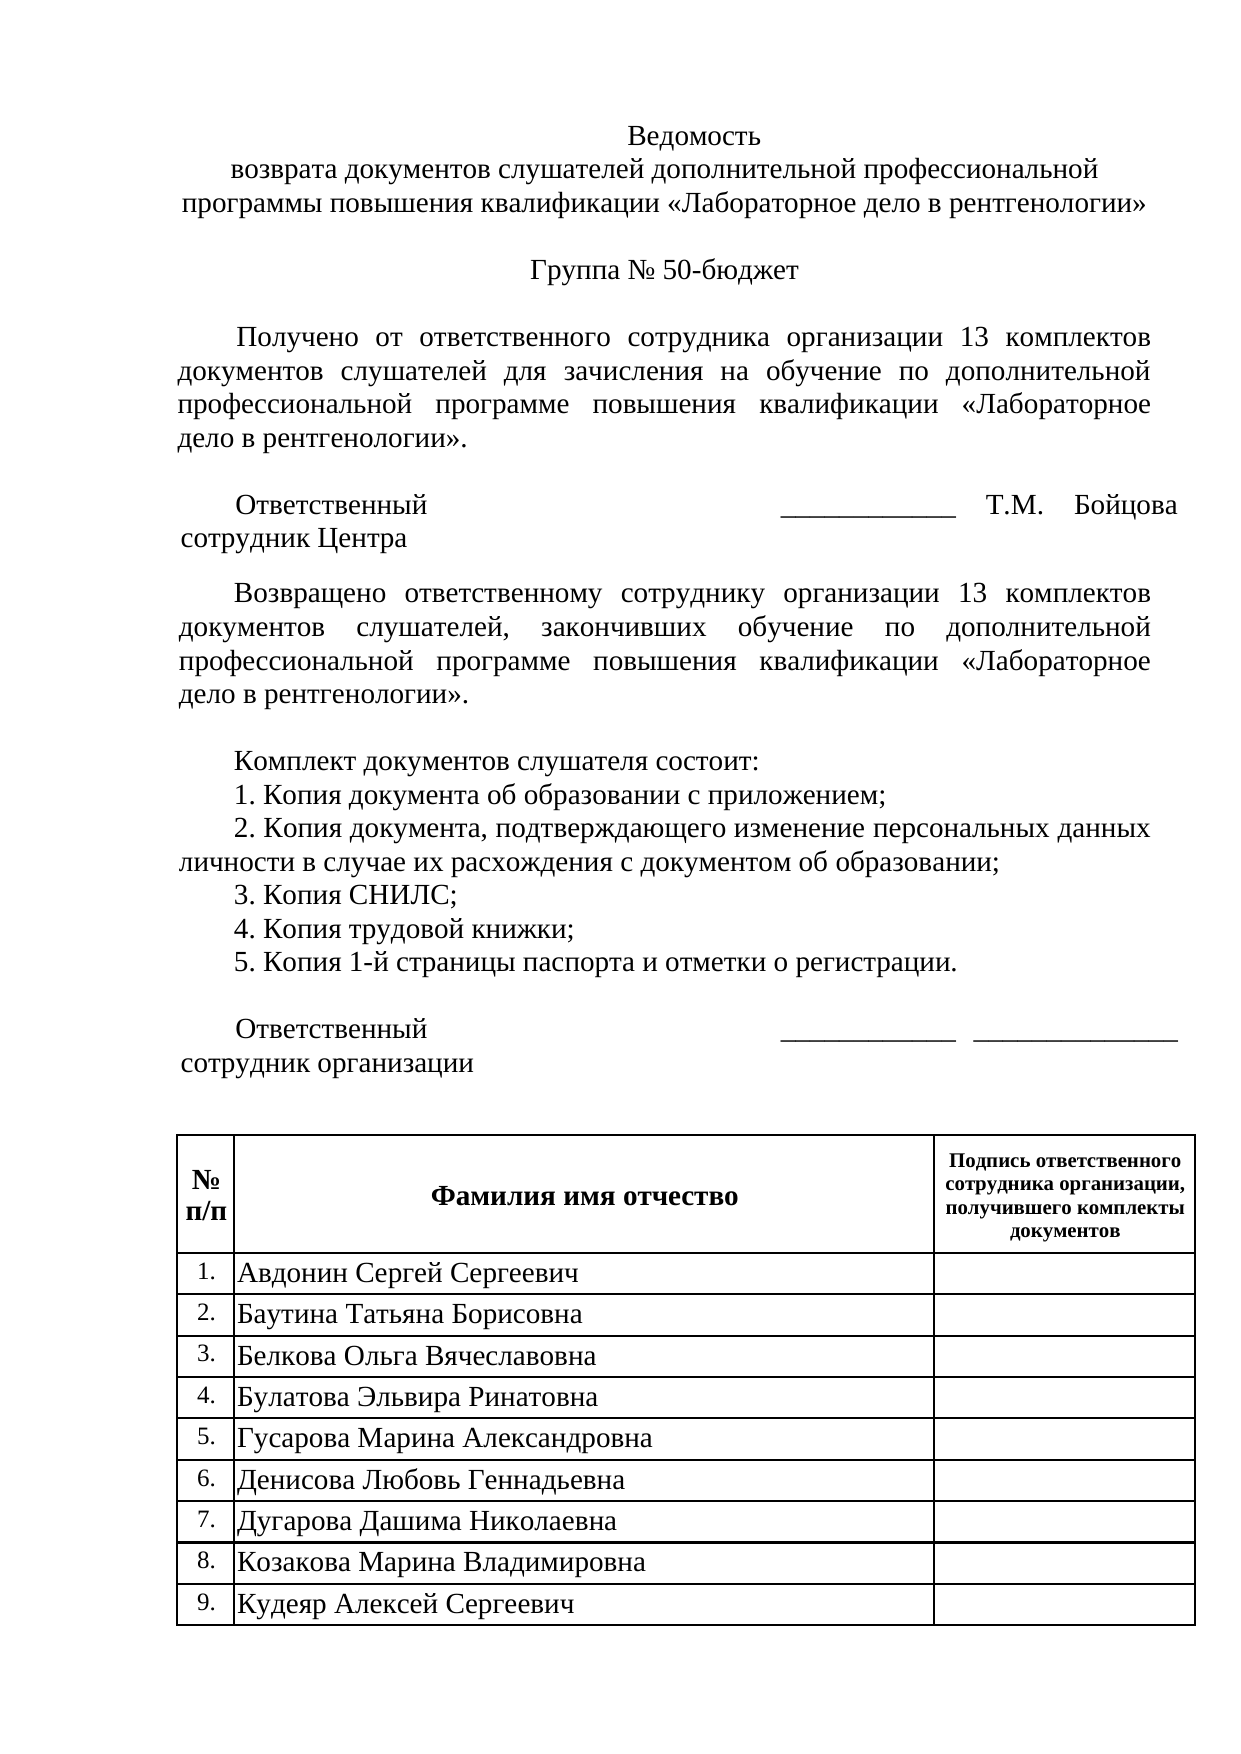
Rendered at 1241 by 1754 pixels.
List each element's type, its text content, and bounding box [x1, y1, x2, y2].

table_cell 5. [178, 1419, 233, 1459]
table_cell [935, 1419, 1194, 1459]
table_cell [935, 1585, 1194, 1624]
table_cell Дугарова Дашима Николаевна [235, 1502, 933, 1541]
table_cell Баутина Татьяна Борисовна [235, 1295, 933, 1334]
table_cell Белкова Ольга Вячеславовна [235, 1337, 933, 1376]
table_cell [935, 1295, 1194, 1334]
table_cell 6. [178, 1461, 233, 1500]
table_header ____________ Т.М. Бойцова [723, 487, 1179, 576]
text Получено от ответственного сотрудника организации 13 комплектов документов слушателей для зачисления на обучение по дополнительной профессиональной программе повышения квалификации «Лабораторное дело в рентгенологии». [177, 319, 1152, 453]
table_cell Денисова Любовь Геннадьевна [235, 1461, 933, 1500]
table_cell [935, 1378, 1194, 1417]
table_cell Гусарова Марина Александровна [235, 1419, 933, 1459]
table_cell 9. [178, 1585, 233, 1624]
table_cell Булатова Эльвира Ринатовна [235, 1378, 933, 1417]
text Ведомость возврата документов слушателей дополнительной профессиональной программы повышения квалификации «Лабораторное дело в рентгенологии» Группа № 50-бюджет [177, 118, 1152, 286]
text 1. Копия документа об образовании с приложением; [179, 777, 1152, 810]
text 3. Копия СНИЛС; [179, 877, 1152, 911]
table_cell 2. [178, 1295, 233, 1334]
table_header ____________ ______________ [723, 1012, 1179, 1100]
table_cell [935, 1461, 1194, 1500]
table_header Фамилия имя отчество [235, 1136, 933, 1252]
text 2. Копия документа, подтверждающего изменение персональных данных личности в случае их расхождения с документом об образовании; [179, 810, 1152, 877]
text 4. Копия трудовой книжки; [179, 911, 1152, 944]
table_cell Авдонин Сергей Сергеевич [235, 1254, 933, 1293]
text Комплект документов слушателя состоит: [179, 743, 1152, 777]
table_cell [935, 1544, 1194, 1583]
table_cell Кудеяр Алексей Сергеевич [235, 1585, 933, 1624]
table_header № п/п [178, 1136, 233, 1252]
table_cell Козакова Марина Владимировна [235, 1544, 933, 1583]
table_cell 3. [178, 1337, 233, 1376]
table_header Ответственный сотрудник Центра [177, 487, 722, 576]
table_cell [935, 1337, 1194, 1376]
table_cell 7. [178, 1502, 233, 1541]
table_cell 8. [178, 1544, 233, 1583]
table_cell 1. [178, 1254, 233, 1293]
table_cell [935, 1502, 1194, 1541]
text 5. Копия 1-й страницы паспорта и отметки о регистрации. [179, 944, 1152, 978]
table_cell 4. [178, 1378, 233, 1417]
table_header Ответственный сотрудник организации [177, 1012, 722, 1100]
text Возвращено ответственному сотруднику организации 13 комплектов документов слушателей, закончивших обучение по дополнительной профессиональной программе повышения квалификации «Лабораторное дело в рентгенологии». [179, 576, 1152, 710]
table_cell [935, 1254, 1194, 1293]
table_header Подпись ответственного сотрудника организации, получившего комплекты документов [935, 1136, 1194, 1252]
